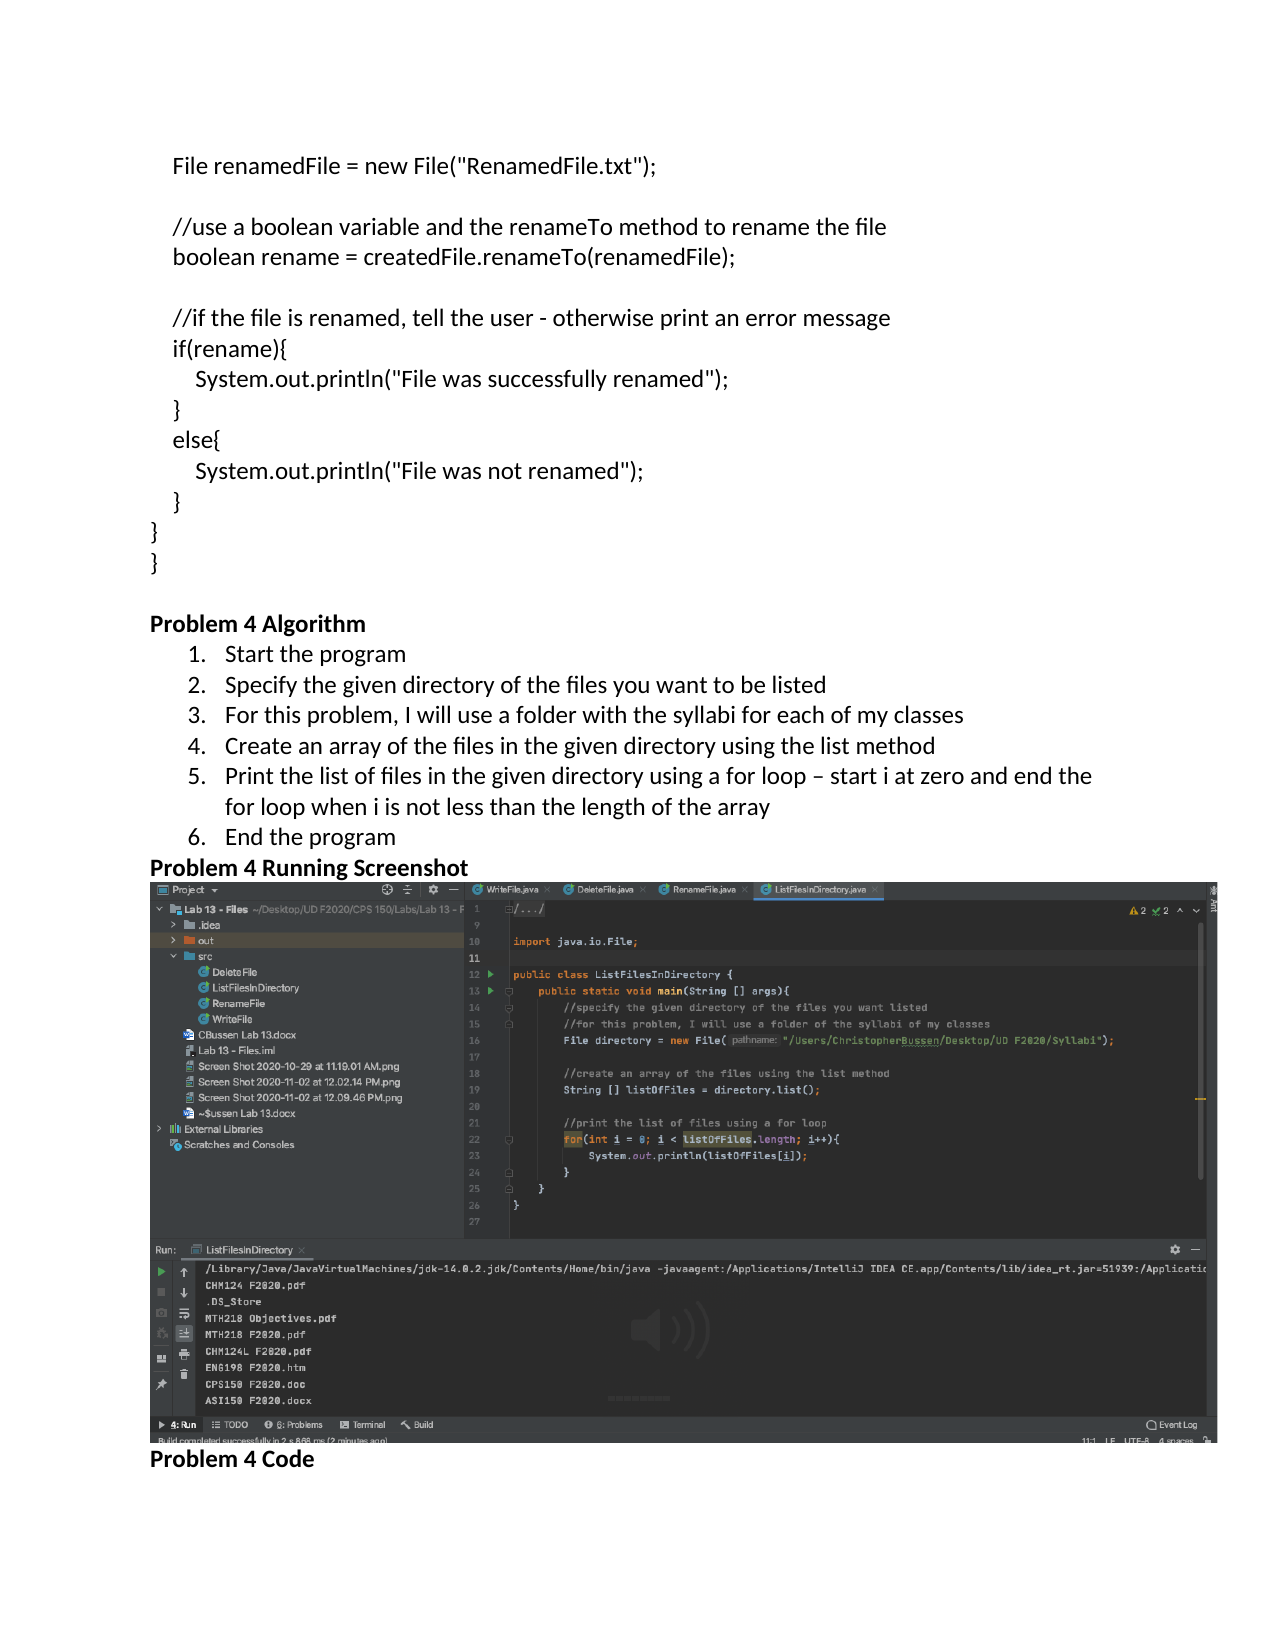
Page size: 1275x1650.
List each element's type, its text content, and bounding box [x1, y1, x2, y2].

text System.out.println("File was successfully renamed"); [150, 364, 1125, 394]
list For this problem, I will use a folder with the syllabi for each of my classes [187, 699, 1125, 730]
list Specify the given directory of the files you want to be listed [187, 669, 1125, 699]
text else{ [150, 425, 1125, 455]
picture [150, 882, 1218, 1443]
text Problem 4 Running Screenshot [150, 852, 1125, 882]
list End the program [187, 821, 1125, 852]
text Problem 4 Code [150, 1443, 1125, 1473]
text boolean rename = createdFile.renameTo(renamedFile); [150, 242, 1125, 272]
text } [150, 394, 1125, 425]
list Create an array of the files in the given directory using the list method [187, 730, 1125, 760]
text } [150, 547, 1125, 577]
text Problem 4 Algorithm [150, 608, 1125, 638]
list Print the list of files in the given directory using a for loop – start i at zero and end the for loop when i is not less than the length of the array [187, 760, 1125, 821]
text System.out.println("File was not renamed"); [150, 455, 1125, 486]
text } [150, 516, 1125, 547]
text } [150, 486, 1125, 516]
text //use a boolean variable and the renameTo method to rename the file [150, 211, 1125, 242]
text //if the file is renamed, tell the user - otherwise print an error message [150, 303, 1125, 333]
list Start the program [187, 638, 1125, 669]
text if(rename){ [150, 333, 1125, 364]
text File renamedFile = new File("RenamedFile.txt"); [150, 150, 1125, 181]
